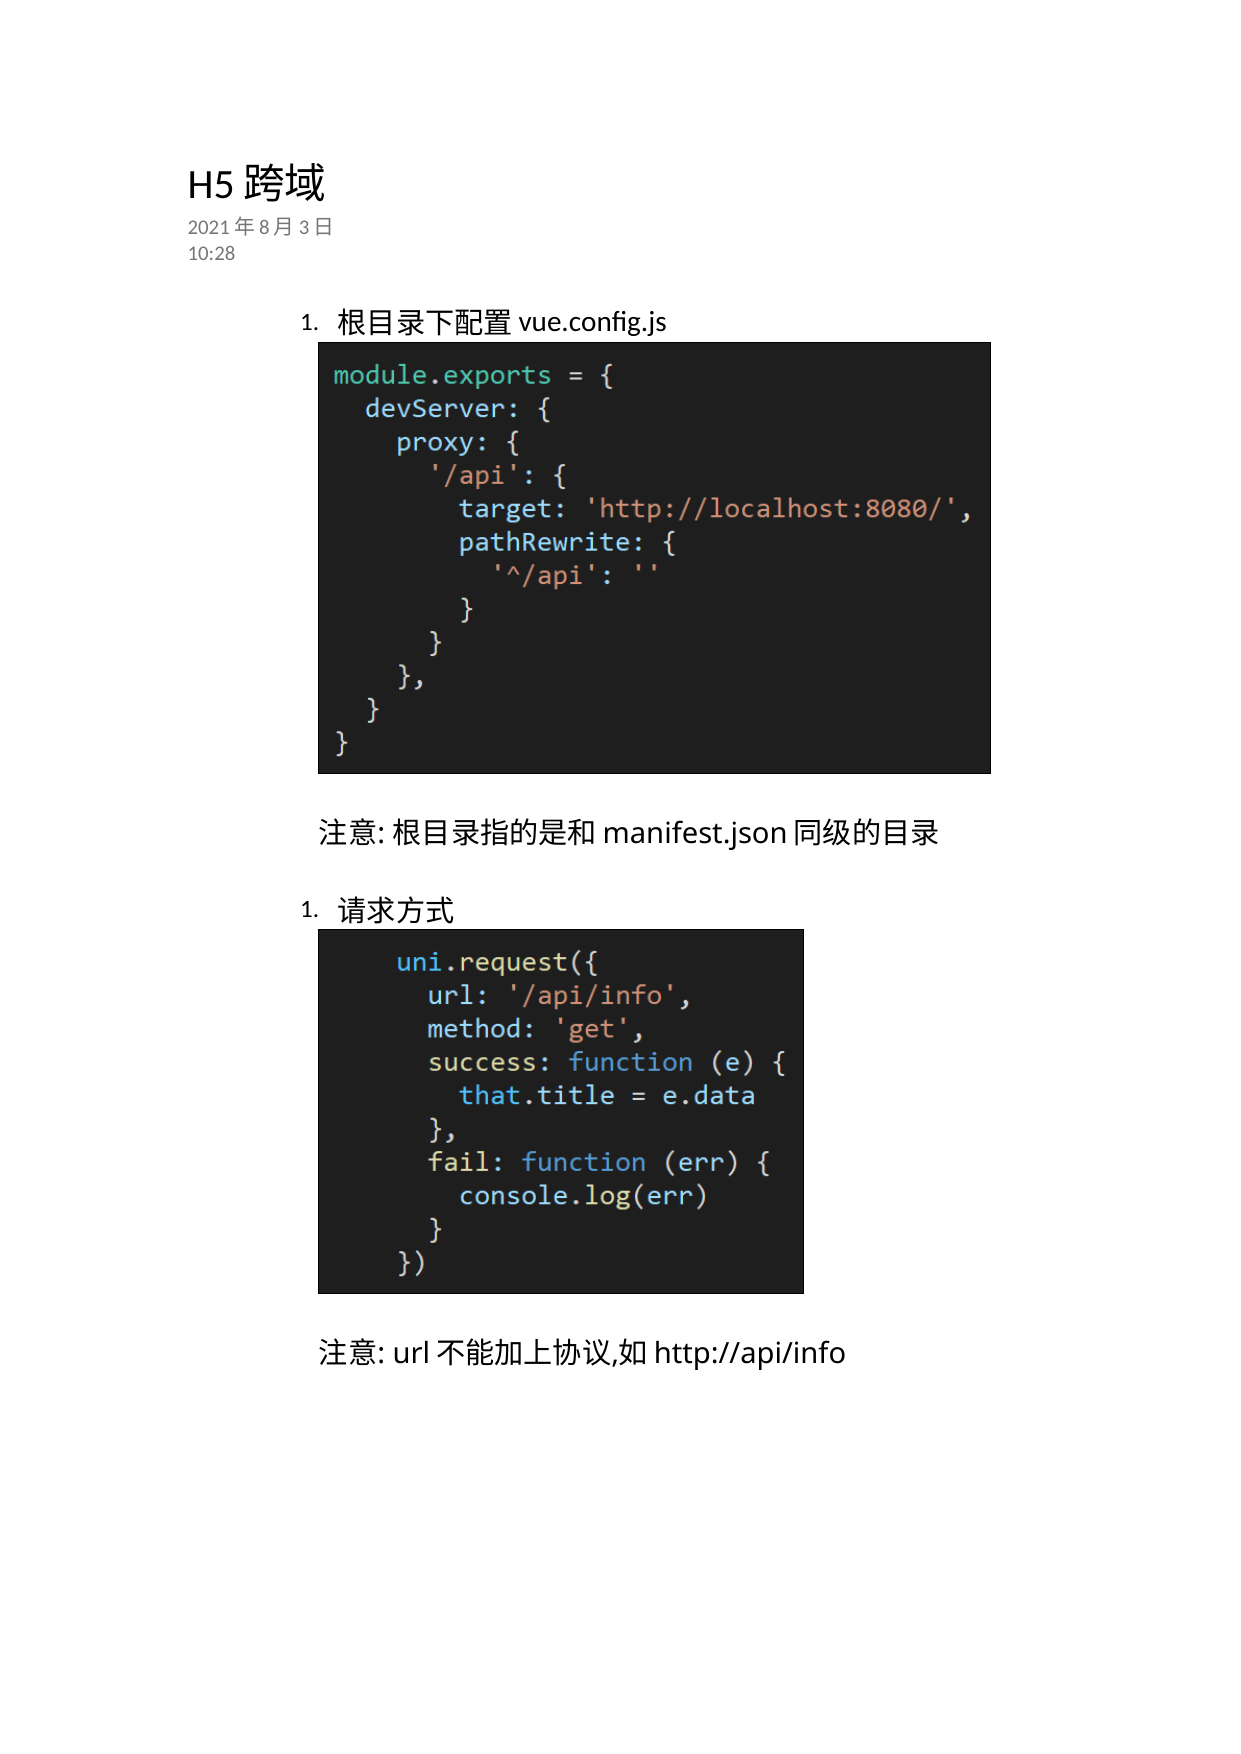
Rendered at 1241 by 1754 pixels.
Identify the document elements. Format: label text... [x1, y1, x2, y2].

text 注意: url不能加上协议,如http://api/info [319, 1329, 1053, 1372]
picture [319, 930, 803, 1293]
list 请求方式 [300, 887, 1053, 929]
text 注意: 根目录指的是和manifest.json同级的目录 [319, 809, 1053, 852]
text H5跨域 [187, 150, 1053, 210]
text 10:28 [187, 241, 1053, 266]
text 2021年8月3日 [187, 210, 1053, 241]
list 根目录下配置vue.config.js [300, 300, 1053, 342]
picture [319, 343, 990, 773]
